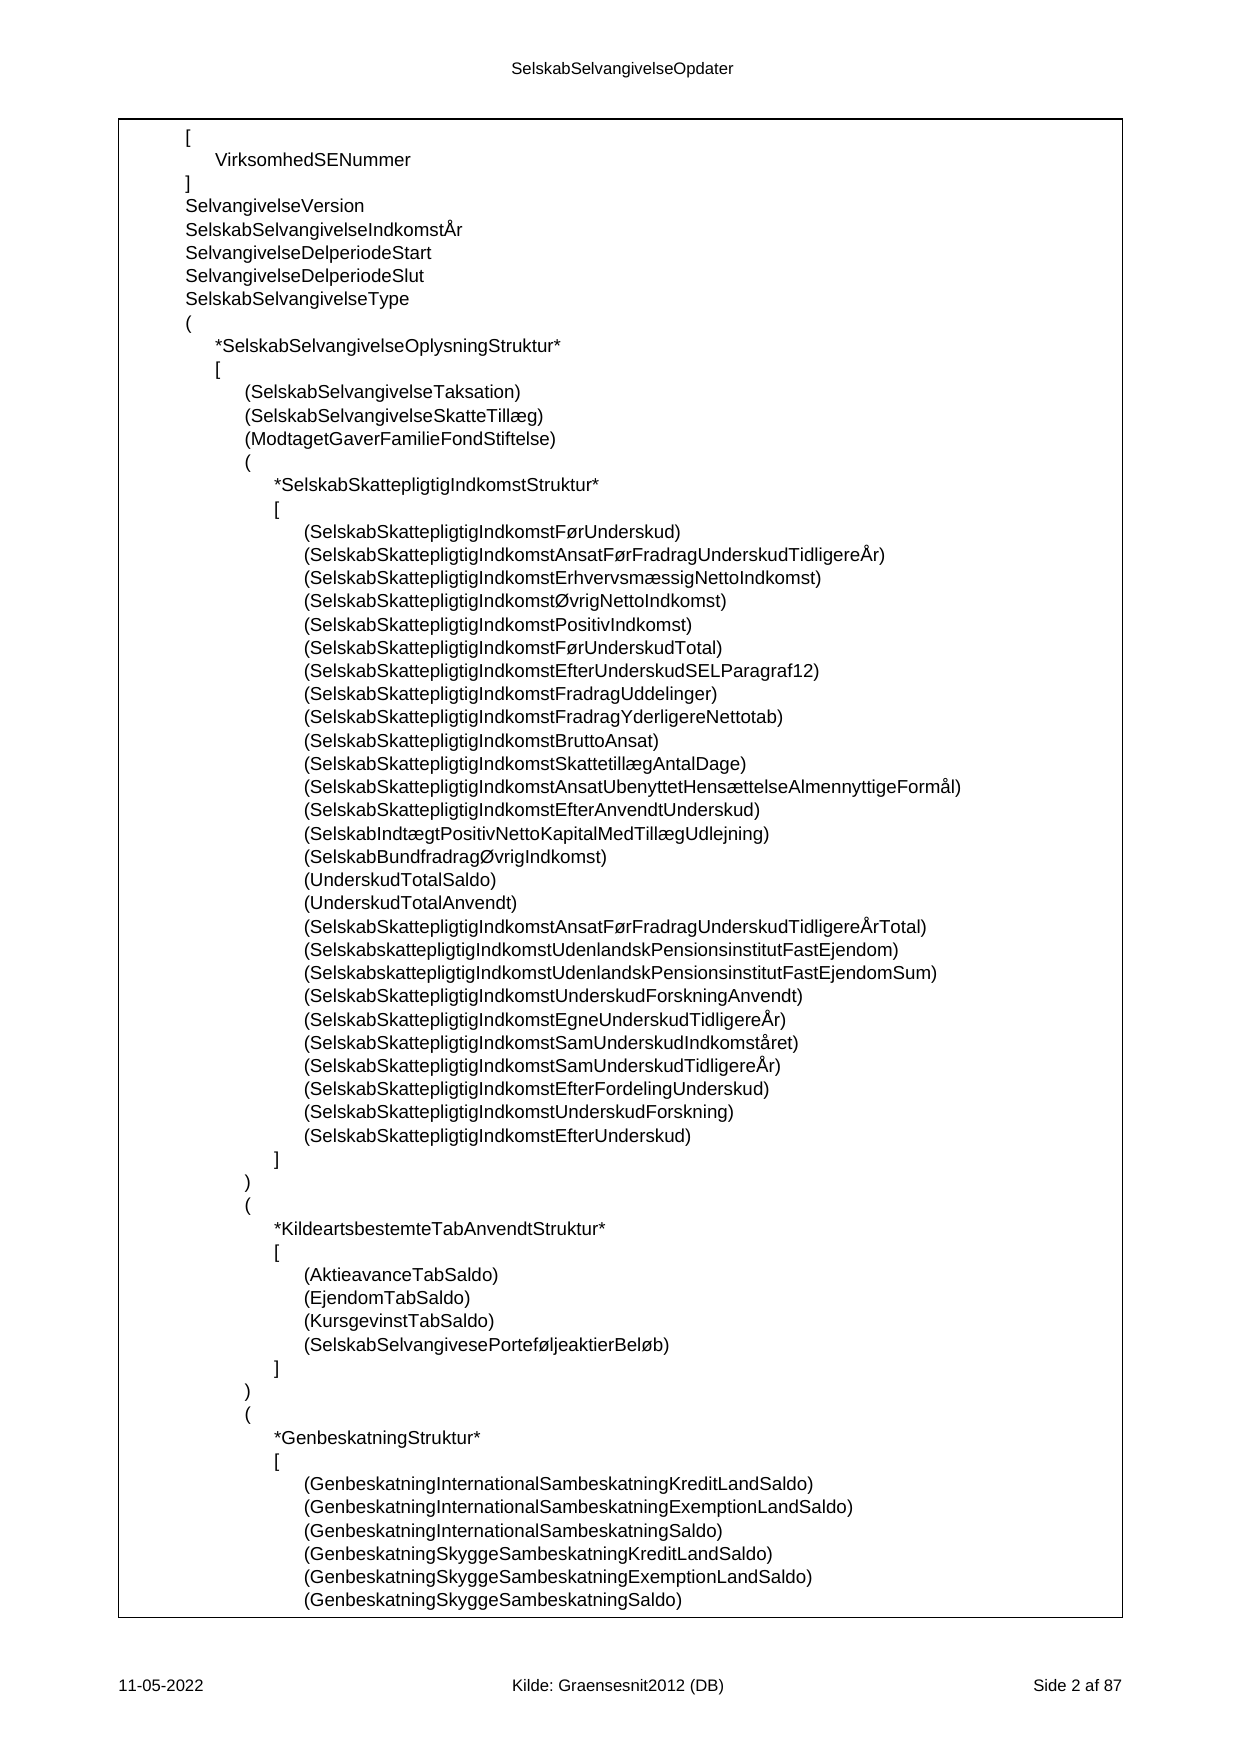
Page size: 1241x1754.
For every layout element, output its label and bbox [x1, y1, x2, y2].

table_cell [119, 120, 1122, 1617]
